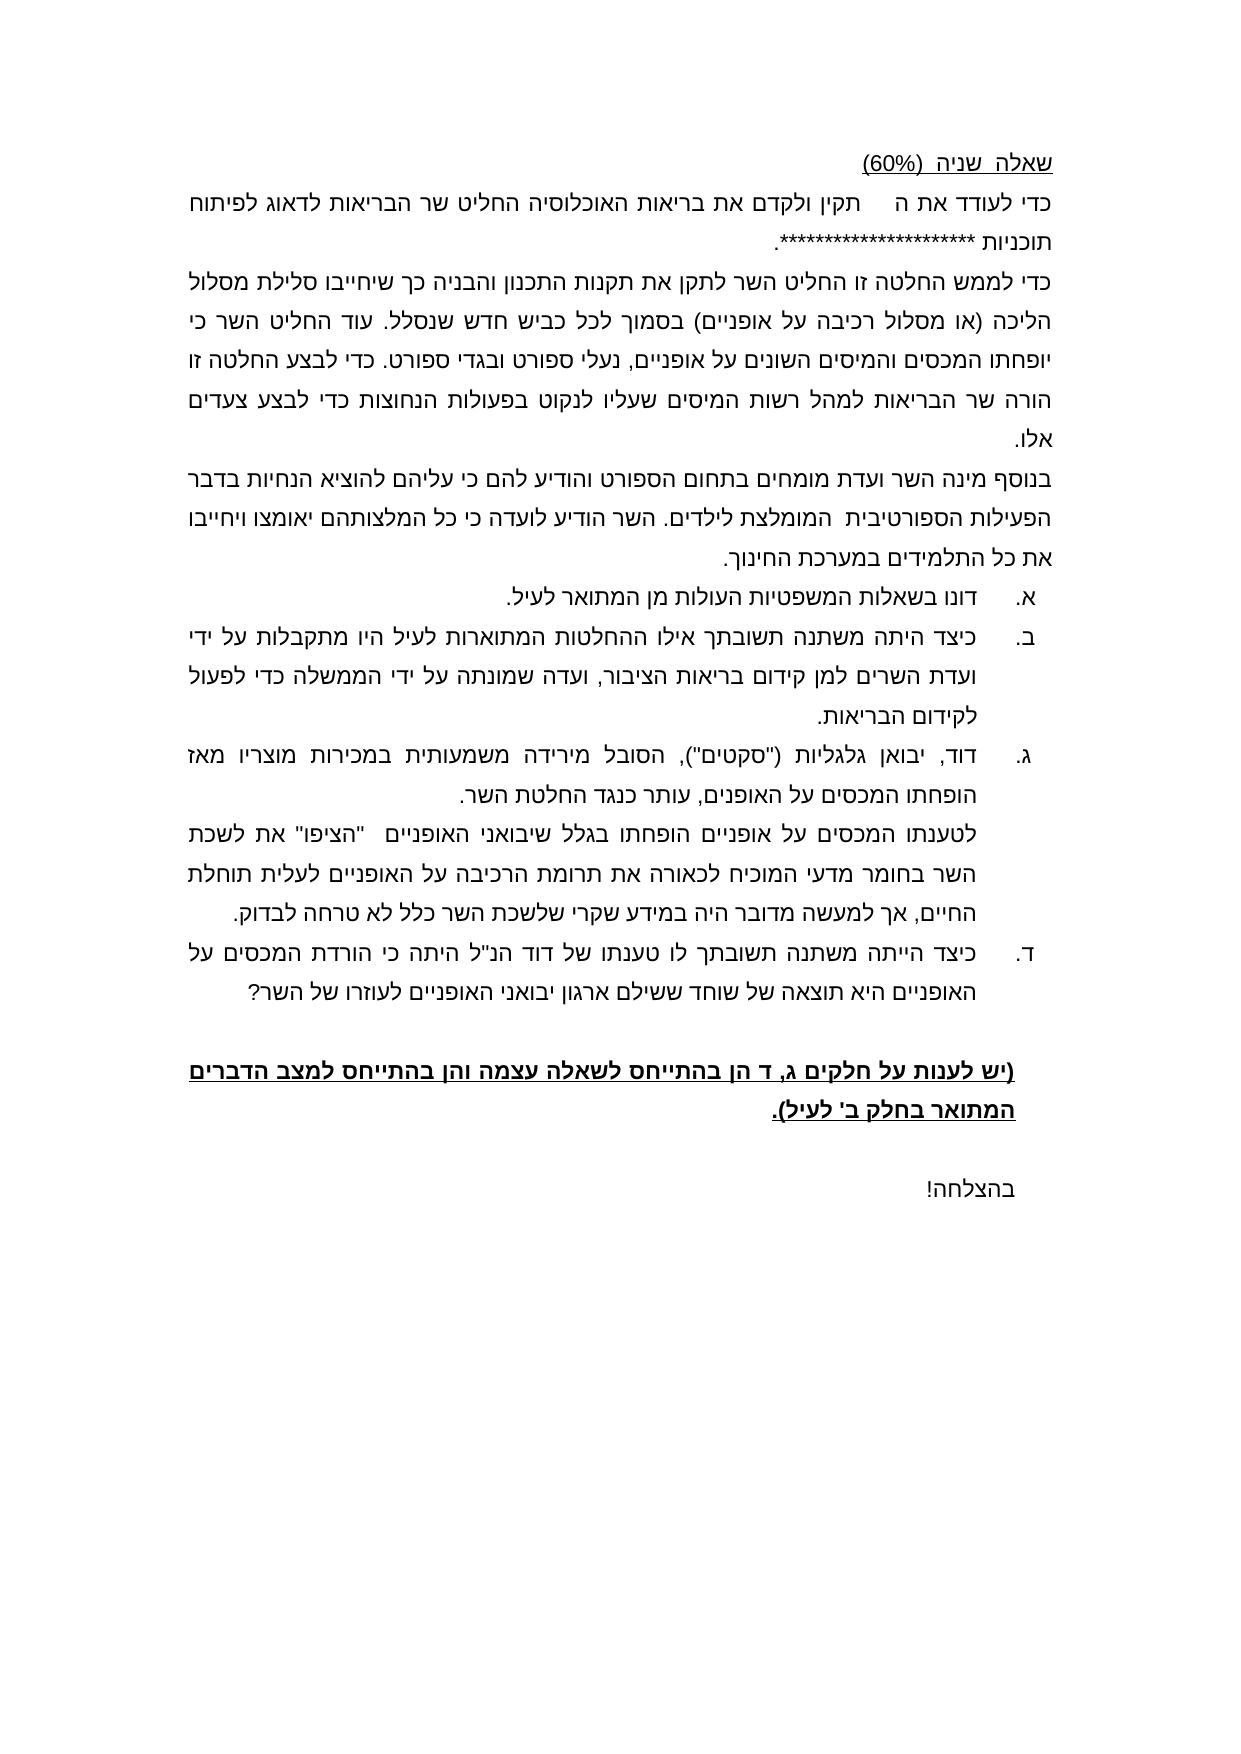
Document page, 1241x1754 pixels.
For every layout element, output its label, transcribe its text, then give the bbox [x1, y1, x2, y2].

text בהצלחה! [187, 1176, 1015, 1203]
list כיצד היתה משתנה תשובתך אילו ההחלטות המתוארות לעיל היו מתקבלות על ידי ועדת השרים למן קידום בריאות הציבור, ועדה שמונתה על ידי הממשלה כדי לפעול לקידום הבריאות. [187, 624, 1015, 729]
text לטענתו המכסים על אופניים הופחתו בגלל שיבואני האופניים "הציפו" את לשכת השר בחומר מדעי המוכיח לכאורה את תרומת הרכיבה על האופניים לעלית תוחלת החיים, אך למעשה מדובר היה במידע שקרי שלשכת השר כלל לא טרחה לבדוק. [187, 821, 978, 926]
text בנוסף מינה השר ועדת מומחים בתחום הספורט והודיע להם כי עליהם להוציא הנחיות בדבר הפעילות הספורטיבית המומלצת לילדים. השר הודיע לועדה כי כל המלצותהם יאומצו ויחייבו את כל התלמידים במערכת החינוך. [187, 466, 1053, 571]
text שאלה שניה (60%) [187, 150, 1053, 176]
text כדי לממש החלטה זו החליט השר לתקן את תקנות התכנון והבניה כך שיחייבו סלילת מסלול הליכה (או מסלול רכיבה על אופניים) בסמוך לכל כביש חדש שנסלל. עוד החליט השר כי יופחתו המכסים והמיסים השונים על אופניים, נעלי ספורט ובגדי ספורט. כדי לבצע החלטה זו הורה שר הבריאות למהל רשות המיסים שעליו לנקוט בפעולות הנחוצות כדי לבצע צעדים אלו. [187, 268, 1053, 453]
list דונו בשאלות המשפטיות העולות מן המתואר לעיל. [187, 584, 1015, 611]
list דוד, יבואן גלגליות ("סקטים"), הסובל מירידה משמעותית במכירות מוצריו מאז הופחתו המכסים על האופנים, עותר כנגד החלטת השר. [187, 742, 1015, 808]
list כיצד הייתה משתנה תשובתך לו טענתו של דוד הנ"ל היתה כי הורדת המכסים על האופניים היא תוצאה של שוחד ששילם ארגון יבואני האופניים לעוזרו של השר? [187, 939, 1015, 1005]
text כדי לעודד את ה תקין ולקדם את בריאות האוכלוסיה החליט שר הבריאות לדאוג לפיתוח תוכניות **********************. [187, 189, 1053, 255]
text (יש לענות על חלקים ג, ד הן בהתייחס לשאלה עצמה והן בהתייחס למצב הדברים המתואר בחלק ב' לעיל). [187, 1058, 1015, 1124]
